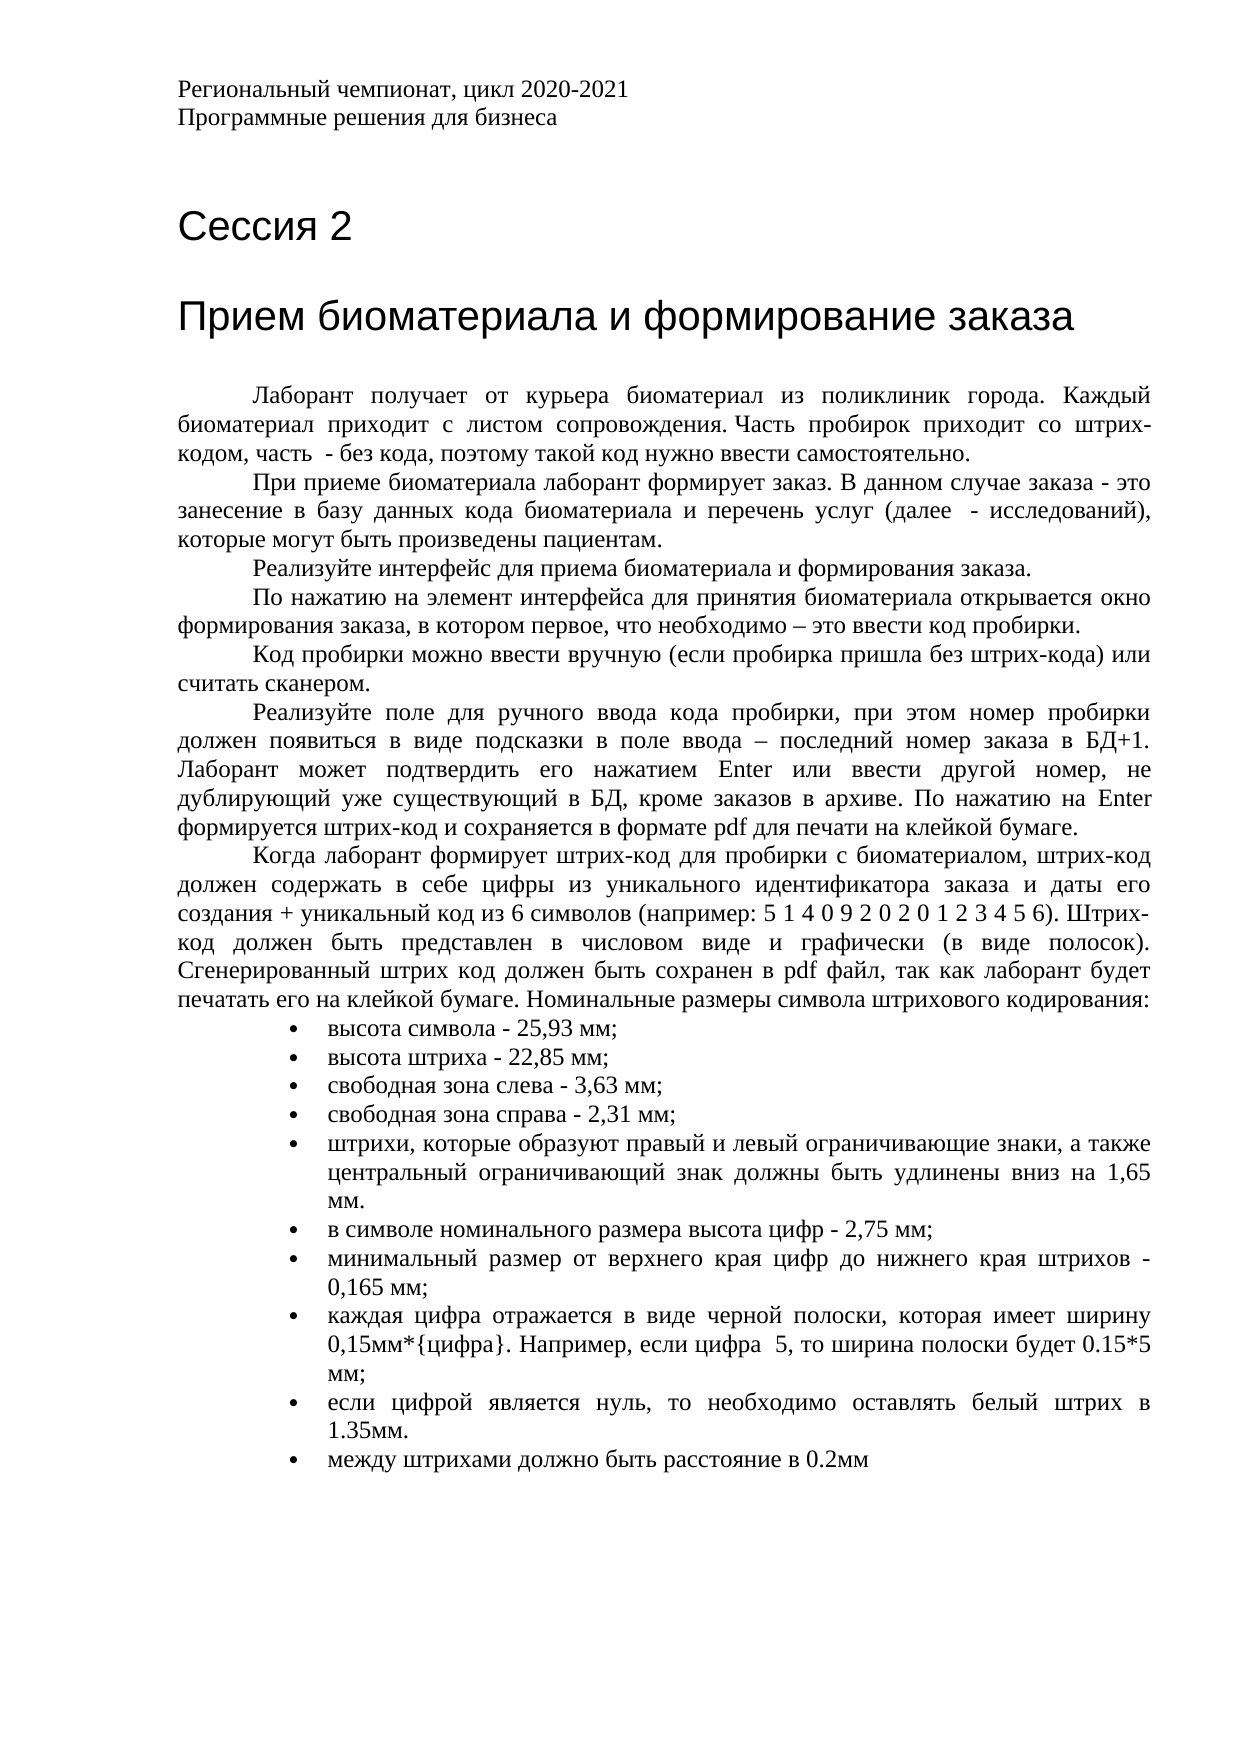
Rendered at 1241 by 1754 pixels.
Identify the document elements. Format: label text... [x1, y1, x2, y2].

list штрихи, которые образуют правый и левый ограничивающие знаки, а также центральный ограничивающий знак должны быть удлинены вниз на 1,65 мм. [290, 1128, 1152, 1214]
text По нажатию на элемент интерфейса для принятия биоматериала открывается окно формирования заказа, в котором первое, что необходимо – это ввести код пробирки. [177, 582, 1152, 639]
text Сессия 2 [177, 202, 1152, 249]
list свободная зона справа - 2,31 мм; [290, 1099, 1152, 1128]
text При приеме биоматериала лаборант формирует заказ. В данном случае заказа - это занесение в базу данных кода биоматериала и перечень услуг (далее - исследований), которые могут быть произведены пациентам. [177, 467, 1152, 553]
list в символе номинального размера высота цифр - 2,75 мм; [290, 1214, 1152, 1243]
list высота символа - 25,93 мм; [290, 1013, 1152, 1042]
list если цифрой является нуль, то необходимо оставлять белый штрих в 1.35мм. [290, 1387, 1152, 1444]
list свободная зона слева - 3,63 мм; [290, 1070, 1152, 1099]
text Реализуйте поле для ручного ввода кода пробирки, при этом номер пробирки должен появиться в виде подсказки в поле ввода – последний номер заказа в БД+1. Лаборант может подтвердить его нажатием Enter или ввести другой номер, не дублирующий уже существующий в БД, кроме заказов в архиве. По нажатию на Enter формируется штрих-код и сохраняется в формате pdf для печати на клейкой бумаге. [177, 697, 1152, 840]
list каждая цифра отражается в виде черной полоски, которая имеет ширину 0,15мм*{цифра}. Например, если цифра 5, то ширина полоски будет 0.15*5 мм; [290, 1300, 1152, 1387]
text Лаборант получает от курьера биоматериал из поликлиник города. Каждый биоматериал приходит с листом сопровождения. Часть пробирок приходит со штрих-кодом, часть - без кода, поэтому такой код нужно ввести самостоятельно. [177, 380, 1152, 467]
list минимальный размер от верхнего края цифр до нижнего края штрихов - 0,165 мм; [290, 1243, 1152, 1300]
list высота штриха - 22,85 мм; [290, 1042, 1152, 1070]
list между штрихами должно быть расстояние в 0.2мм [290, 1444, 1152, 1473]
text Когда лаборант формирует штрих-код для пробирки с биоматериалом, штрих-код должен содержать в себе цифры из уникального идентификатора заказа и даты его создания + уникальный код из 6 символов (например: 5 1 4 0 9 2 0 2 0 1 2 3 4 5 6). Штрих-код должен быть представлен в числовом виде и графически (в виде полосок). Сгенерированный штрих код должен быть сохранен в pdf файл, так как лаборант будет печатать его на клейкой бумаге. Номинальные размеры символа штрихового кодирования: [177, 840, 1152, 1013]
text Прием биоматериала и формирование заказа [177, 291, 1152, 339]
text Код пробирки можно ввести вручную (если пробирка пришла без штрих-кода) или считать сканером. [177, 639, 1152, 697]
text Реализуйте интерфейс для приема биоматериала и формирования заказа. [177, 553, 1152, 582]
